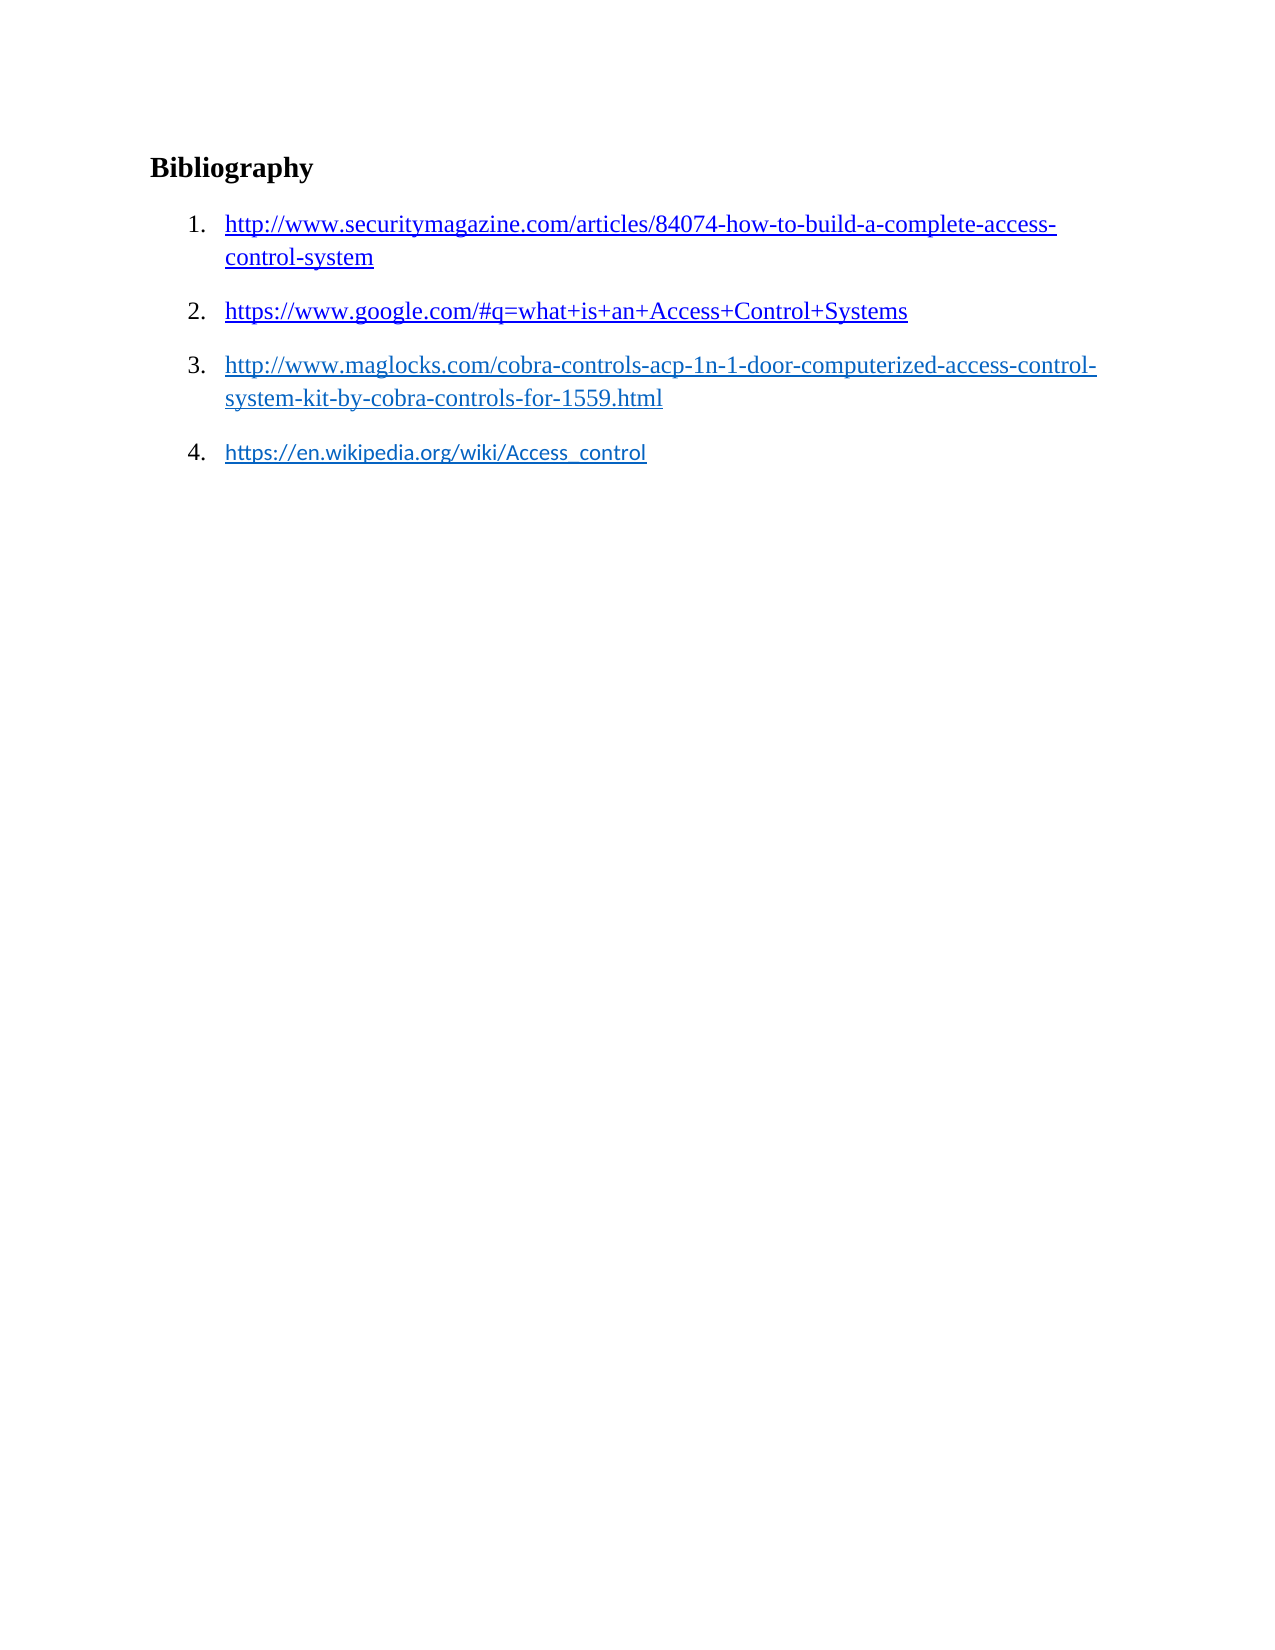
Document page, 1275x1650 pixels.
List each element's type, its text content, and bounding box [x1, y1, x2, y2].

list https://www.google.com/#q=what+is+an+Access+Control+Systems [187, 296, 1125, 325]
list https://en.wikipedia.org/wiki/Access_control [187, 437, 1125, 466]
list http://www.maglocks.com/cobra-controls-acp-1n-1-door-computerized-access-control-system-kit-by-cobra-controls-for-1559.html [187, 350, 1125, 412]
list http://www.securitymagazine.com/articles/84074-how-to-build-a-complete-access-control-system [187, 209, 1125, 271]
text Bibliography [150, 150, 1125, 183]
